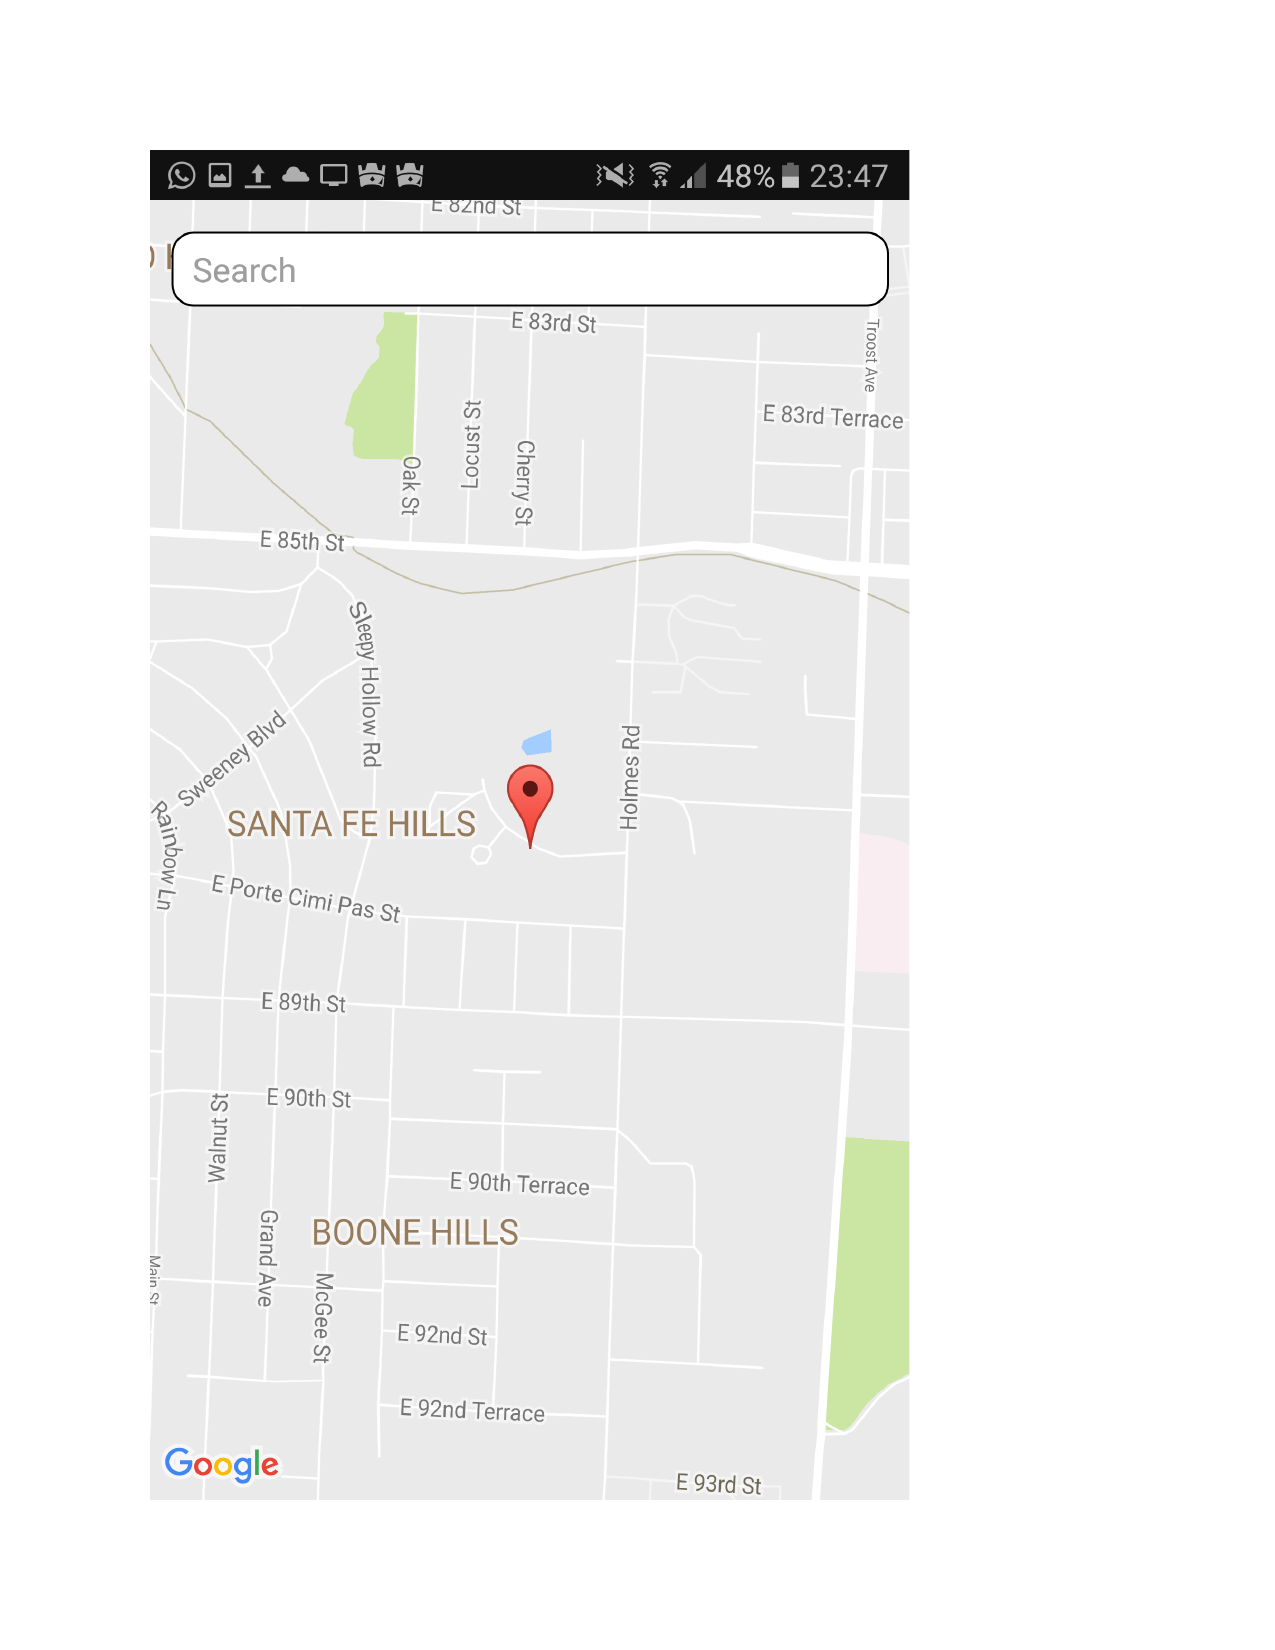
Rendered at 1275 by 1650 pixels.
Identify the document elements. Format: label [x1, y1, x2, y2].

picture [150, 150, 910, 1500]
